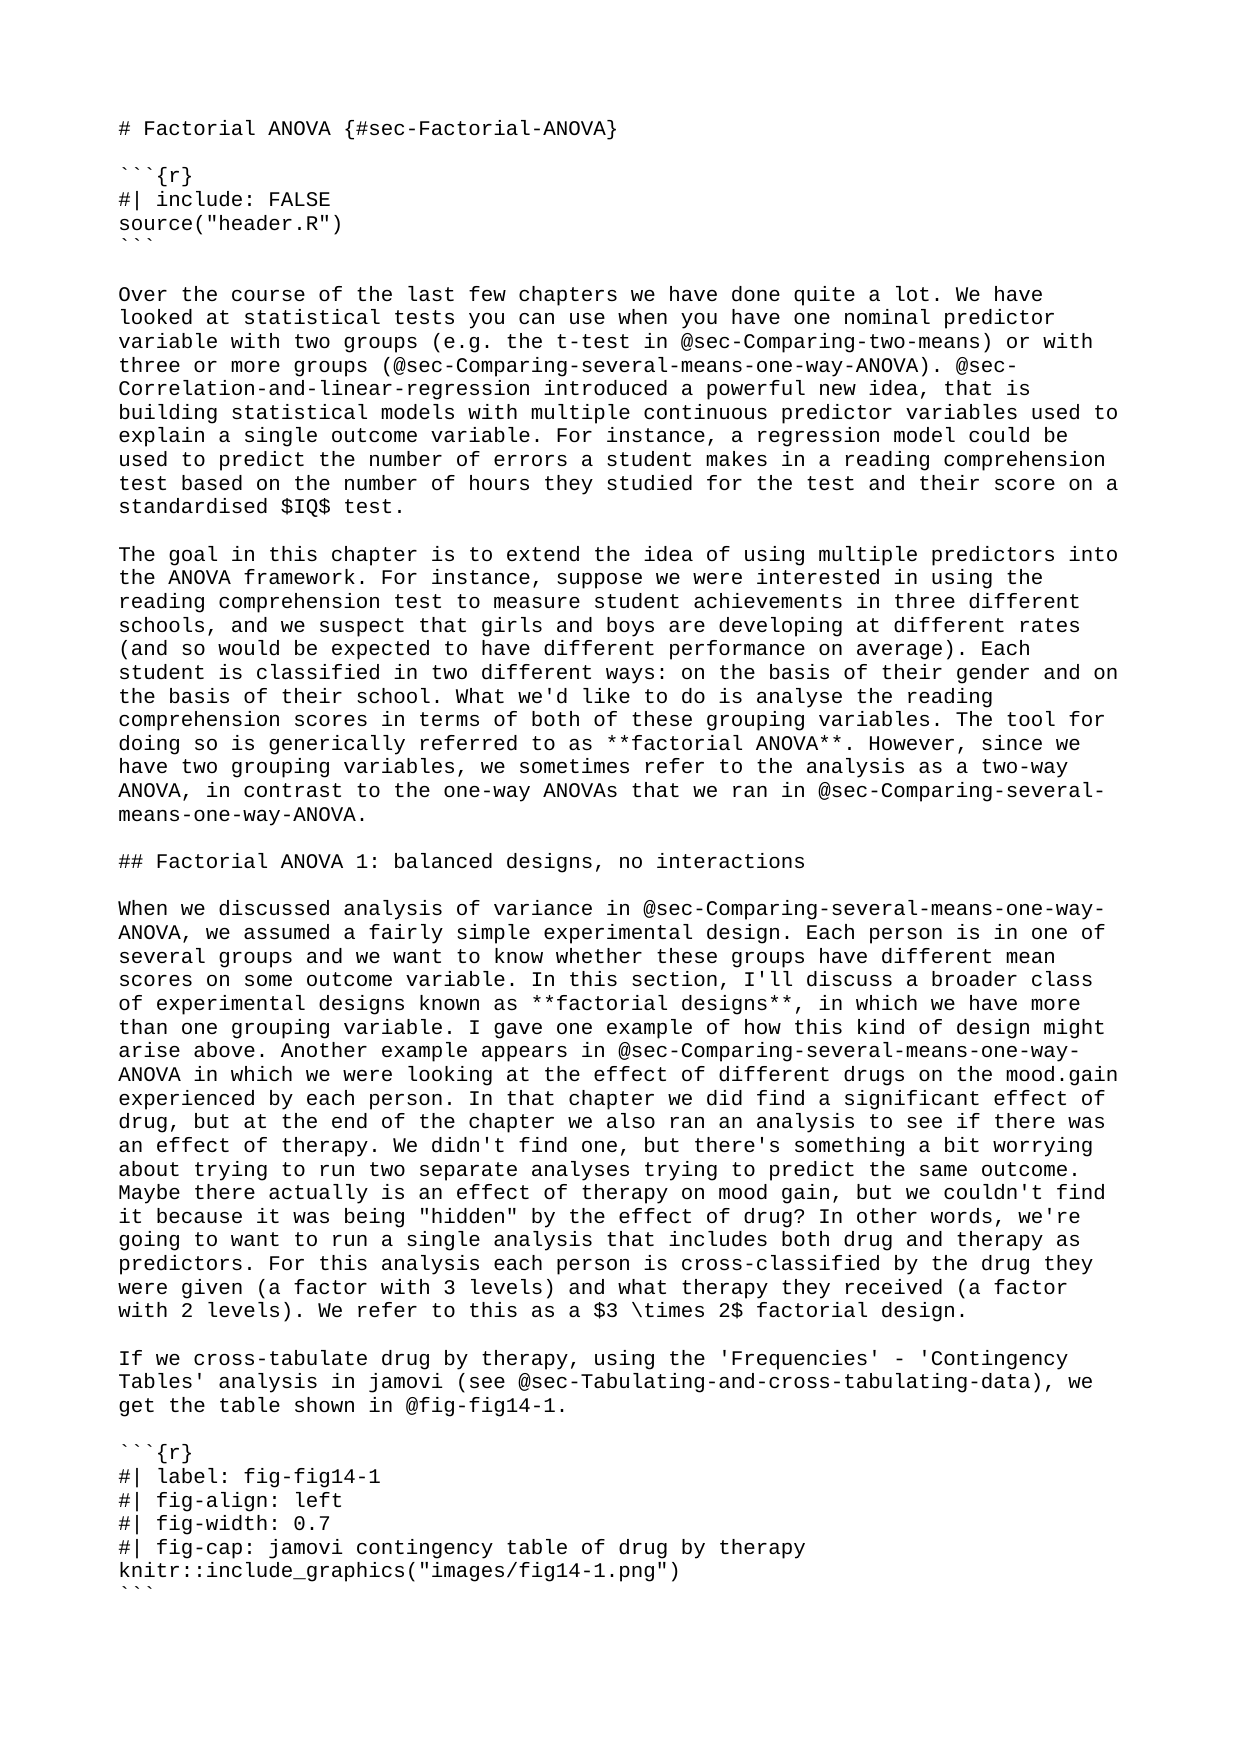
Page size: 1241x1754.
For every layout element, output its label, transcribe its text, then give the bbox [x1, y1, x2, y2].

text #| label: fig-fig14-1 [118, 1466, 1122, 1489]
text ``` [118, 236, 1122, 260]
text #| fig-cap: jamovi contingency table of drug by therapy [118, 1537, 1122, 1561]
text knitr::include_graphics("images/fig14-1.png") [118, 1561, 1122, 1584]
text source("header.R") [118, 213, 1122, 236]
text ```{r} [118, 1442, 1122, 1466]
text #| fig-width: 0.7 [118, 1513, 1122, 1537]
text #| fig-align: left [118, 1489, 1122, 1513]
text #| include: FALSE [118, 189, 1122, 213]
text If we cross-tabulate drug by therapy, using the 'Frequencies' - 'Contingency Tables' analysis in jamovi (see @sec-Tabulating-and-cross-tabulating-data), we get the table shown in @fig-fig14-1. [118, 1348, 1122, 1419]
text Over the course of the last few chapters we have done quite a lot. We have looked at statistical tests you can use when you have one nominal predictor variable with two groups (e.g. the t-test in @sec-Comparing-two-means) or with three or more groups (@sec-Comparing-several-means-one-way-ANOVA). @sec-Correlation-and-linear-regression introduced a powerful new idea, that is building statistical models with multiple continuous predictor variables used to explain a single outcome variable. For instance, a regression model could be used to predict the number of errors a student makes in a reading comprehension test based on the number of hours they studied for the test and their score on a standardised $IQ$ test. [118, 284, 1122, 520]
text ## Factorial ANOVA 1: balanced designs, no interactions [118, 851, 1122, 875]
text ``` [118, 1584, 1122, 1608]
text ```{r} [118, 165, 1122, 189]
text When we discussed analysis of variance in @sec-Comparing-several-means-one-way-ANOVA, we assumed a fairly simple experimental design. Each person is in one of several groups and we want to know whether these groups have different mean scores on some outcome variable. In this section, I'll discuss a broader class of experimental designs known as **factorial designs**, in which we have more than one grouping variable. I gave one example of how this kind of design might arise above. Another example appears in @sec-Comparing-several-means-one-way-ANOVA in which we were looking at the effect of different drugs on the mood.gain experienced by each person. In that chapter we did find a significant effect of drug, but at the end of the chapter we also ran an analysis to see if there was an effect of therapy. We didn't find one, but there's something a bit worrying about trying to run two separate analyses trying to predict the same outcome. Maybe there actually is an effect of therapy on mood gain, but we couldn't find it because it was being "hidden" by the effect of drug? In other words, we're going to want to run a single analysis that includes both drug and therapy as predictors. For this analysis each person is cross-classified by the drug they were given (a factor with 3 levels) and what therapy they received (a factor with 2 levels). We refer to this as a $3 \times 2$ factorial design. [118, 898, 1122, 1324]
text The goal in this chapter is to extend the idea of using multiple predictors into the ANOVA framework. For instance, suppose we were interested in using the reading comprehension test to measure student achievements in three different schools, and we suspect that girls and boys are developing at different rates (and so would be expected to have different performance on average). Each student is classified in two different ways: on the basis of their gender and on the basis of their school. What we'd like to do is analyse the reading comprehension scores in terms of both of these grouping variables. The tool for doing so is generically referred to as **factorial ANOVA**. However, since we have two grouping variables, we sometimes refer to the analysis as a two-way ANOVA, in contrast to the one-way ANOVAs that we ran in @sec-Comparing-several-means-one-way-ANOVA. [118, 544, 1122, 827]
text # Factorial ANOVA {#sec-Factorial-ANOVA} [118, 118, 1122, 142]
